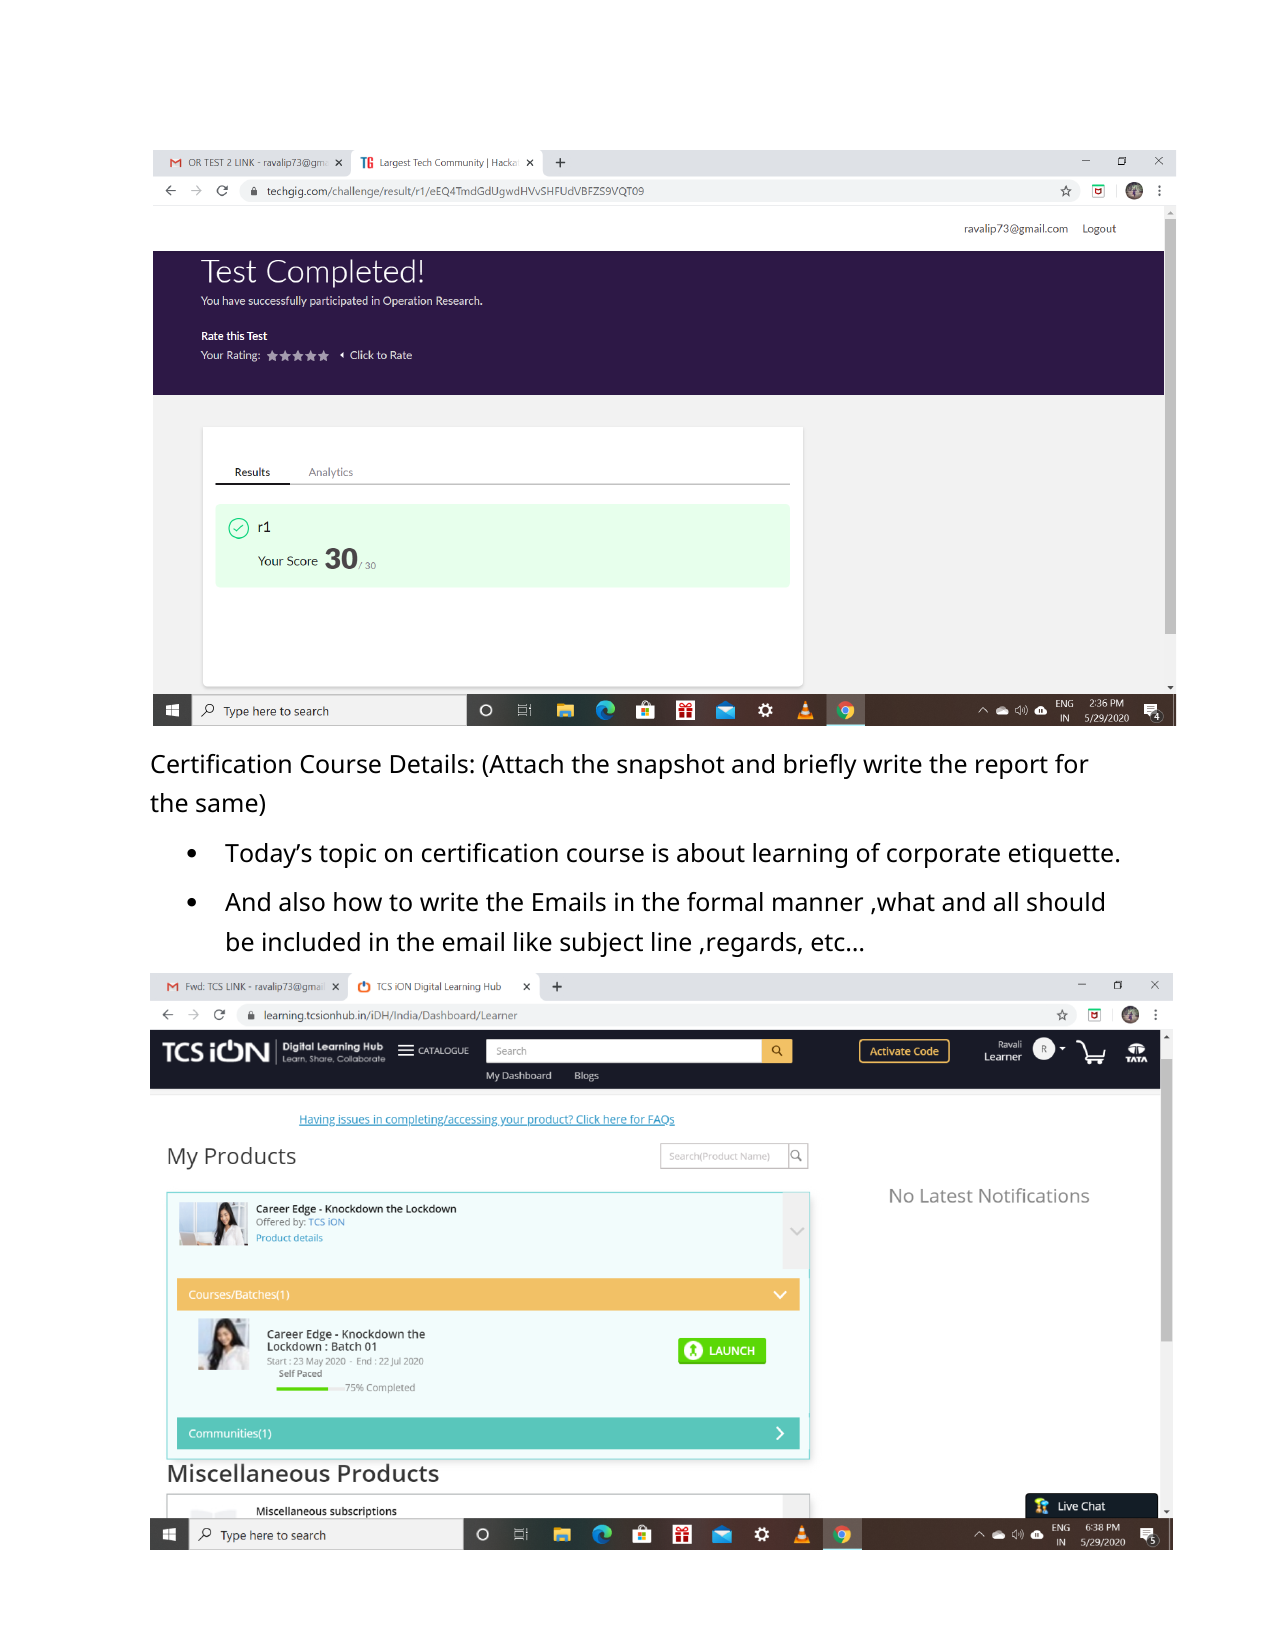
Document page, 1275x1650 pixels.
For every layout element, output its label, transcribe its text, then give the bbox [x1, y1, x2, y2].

text Certification Course Details: (Attach the snapshot and briefly write the report for the same) [150, 747, 1127, 820]
list Today’s topic on certification course is about learning of corporate etiquette. [187, 836, 1127, 869]
list And also how to write the Emails in the formal manner ,what and all should be included in the email like subject line ,regards, etc… [187, 885, 1127, 958]
picture [150, 973, 1173, 1550]
picture [153, 150, 1177, 726]
